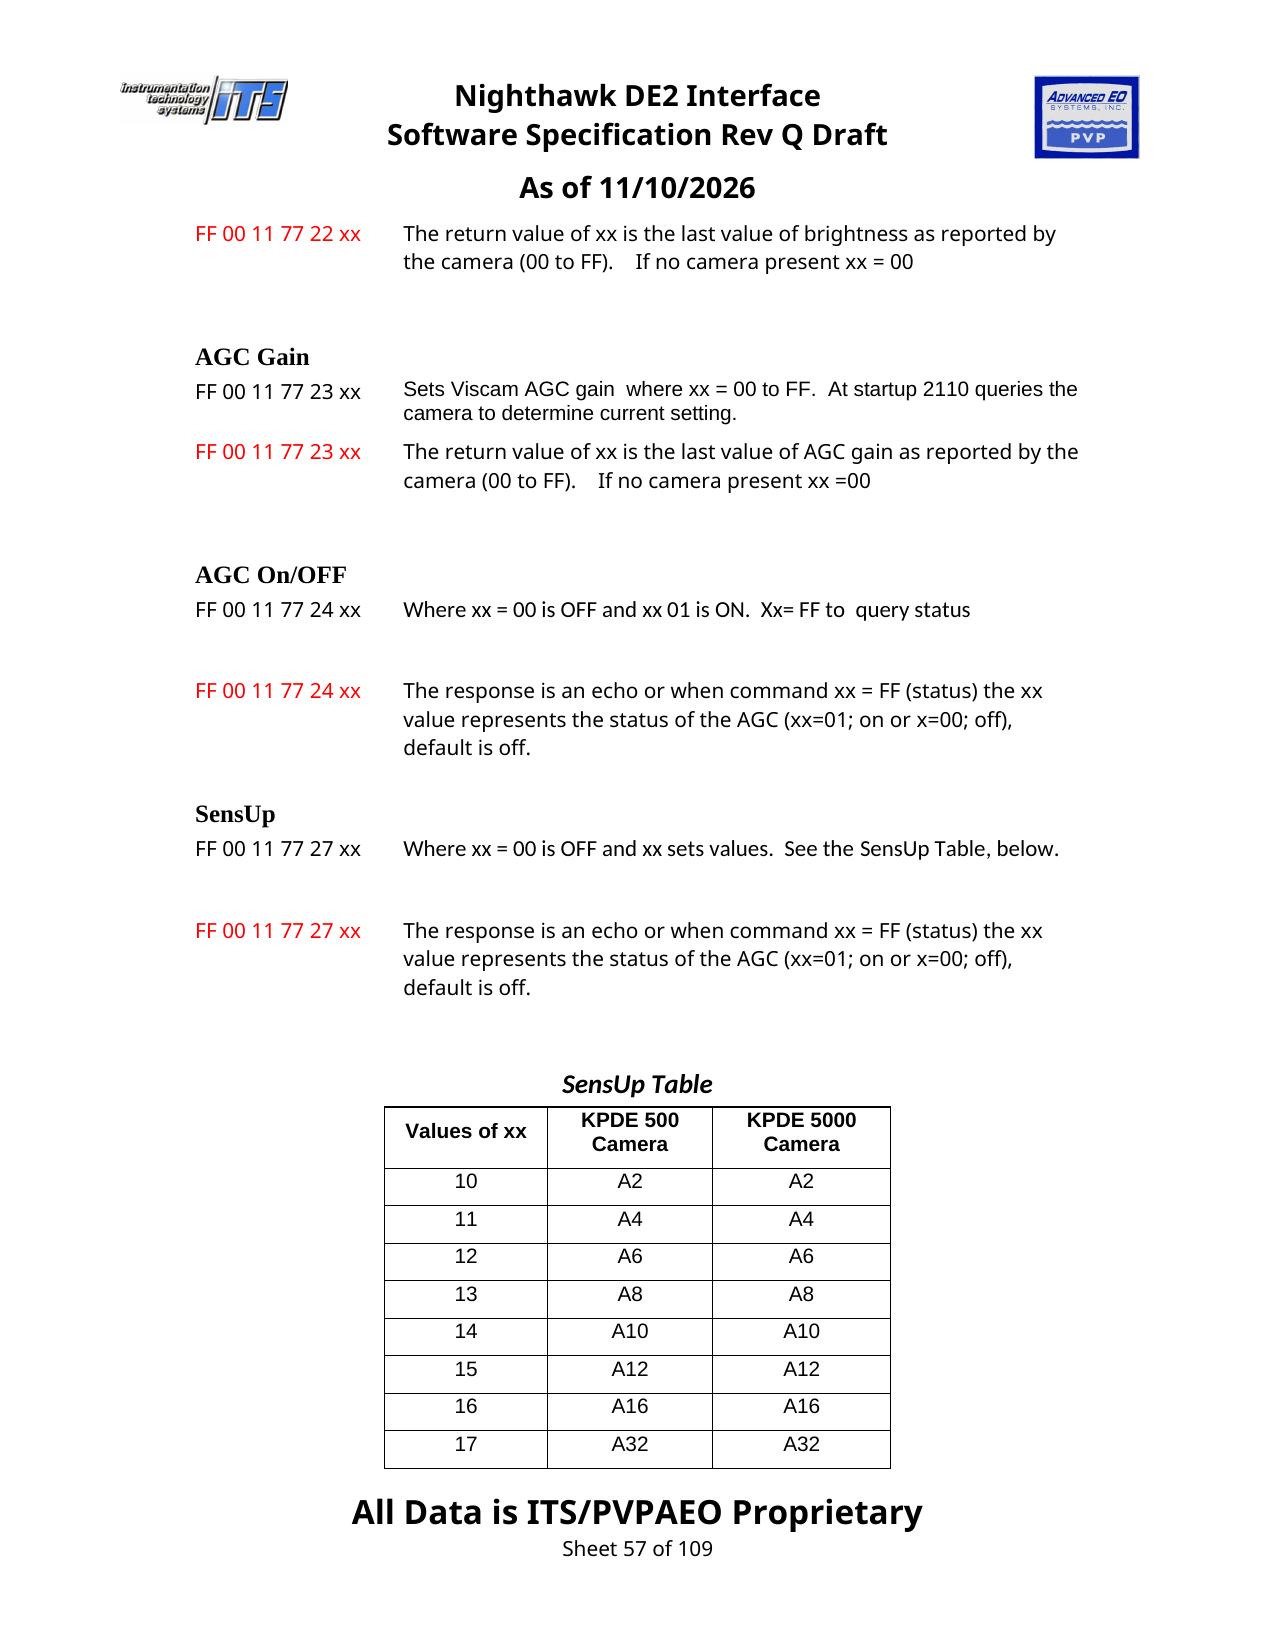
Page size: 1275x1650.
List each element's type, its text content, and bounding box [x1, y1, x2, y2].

table_cell A6 [713, 1244, 890, 1280]
table_cell A10 [548, 1319, 712, 1355]
picture [1033, 75, 1140, 159]
subtitle AGC Gain [195, 342, 1155, 371]
table_header FF 00 11 77 23 xx [184, 377, 392, 437]
table_cell A8 [548, 1281, 712, 1318]
table_cell A32 [713, 1431, 890, 1468]
table_cell The return value of xx is the last value of brightness as reported by the camera (00 to FF). If no camera present xx = 00 [392, 219, 1095, 288]
table_header Values of xx [385, 1108, 547, 1168]
table_cell 17 [385, 1431, 547, 1468]
table_cell A16 [548, 1394, 712, 1430]
table_cell FF 00 11 77 23 xx [184, 437, 392, 507]
table_header Sets Viscam AGC gain where xx = 00 to FF. At startup 2110 queries the camera to determine current setting. [392, 377, 1095, 437]
table_cell A16 [713, 1394, 890, 1430]
table_cell 13 [385, 1281, 547, 1318]
table_header FF 00 11 77 24 xx [184, 595, 392, 677]
table_header KPDE 500 Camera [548, 1108, 712, 1168]
table_cell A32 [548, 1431, 712, 1468]
table_cell A4 [548, 1206, 712, 1243]
table_cell A8 [713, 1281, 890, 1318]
table_cell 10 [385, 1169, 547, 1205]
table_cell A2 [548, 1169, 712, 1205]
table_cell A10 [713, 1319, 890, 1355]
subtitle SensUp [195, 799, 1155, 828]
table_cell FF 00 11 77 27 xx [184, 916, 392, 1014]
subtitle AGC On/OFF [195, 560, 1155, 589]
table_cell The response is an echo or when command xx = FF (status) the xx value represents the status of the AGC (xx=01; on or x=00; off), default is off. [392, 916, 1095, 1014]
table_cell 12 [385, 1244, 547, 1280]
table_cell The response is an echo or when command xx = FF (status) the xx value represents the status of the AGC (xx=01; on or x=00; off), default is off. [392, 677, 1095, 774]
table_cell A12 [713, 1356, 890, 1393]
table_cell The return value of xx is the last value of AGC gain as reported by the camera (00 to FF). If no camera present xx =00 [392, 437, 1095, 507]
table_cell 16 [385, 1394, 547, 1430]
table_cell A4 [713, 1206, 890, 1243]
table_cell FF 00 11 77 22 xx [184, 219, 392, 288]
table_cell 15 [385, 1356, 547, 1393]
table_header Where xx = 00 is OFF and xx sets values. See the SensUp Table, below. [392, 834, 1095, 916]
table_cell A2 [713, 1169, 890, 1205]
table_header FF 00 11 77 27 xx [184, 834, 392, 916]
table_cell FF 00 11 77 24 xx [184, 677, 392, 774]
picture [120, 75, 288, 125]
table_header KPDE 5000 Camera [713, 1108, 890, 1168]
subtitle SensUp Table [120, 1067, 1155, 1100]
table_cell 14 [385, 1319, 547, 1355]
table_cell A12 [548, 1356, 712, 1393]
table_cell 11 [385, 1206, 547, 1243]
table_header Where xx = 00 is OFF and xx 01 is ON. Xx= FF to query status [392, 595, 1095, 677]
table_cell A6 [548, 1244, 712, 1280]
